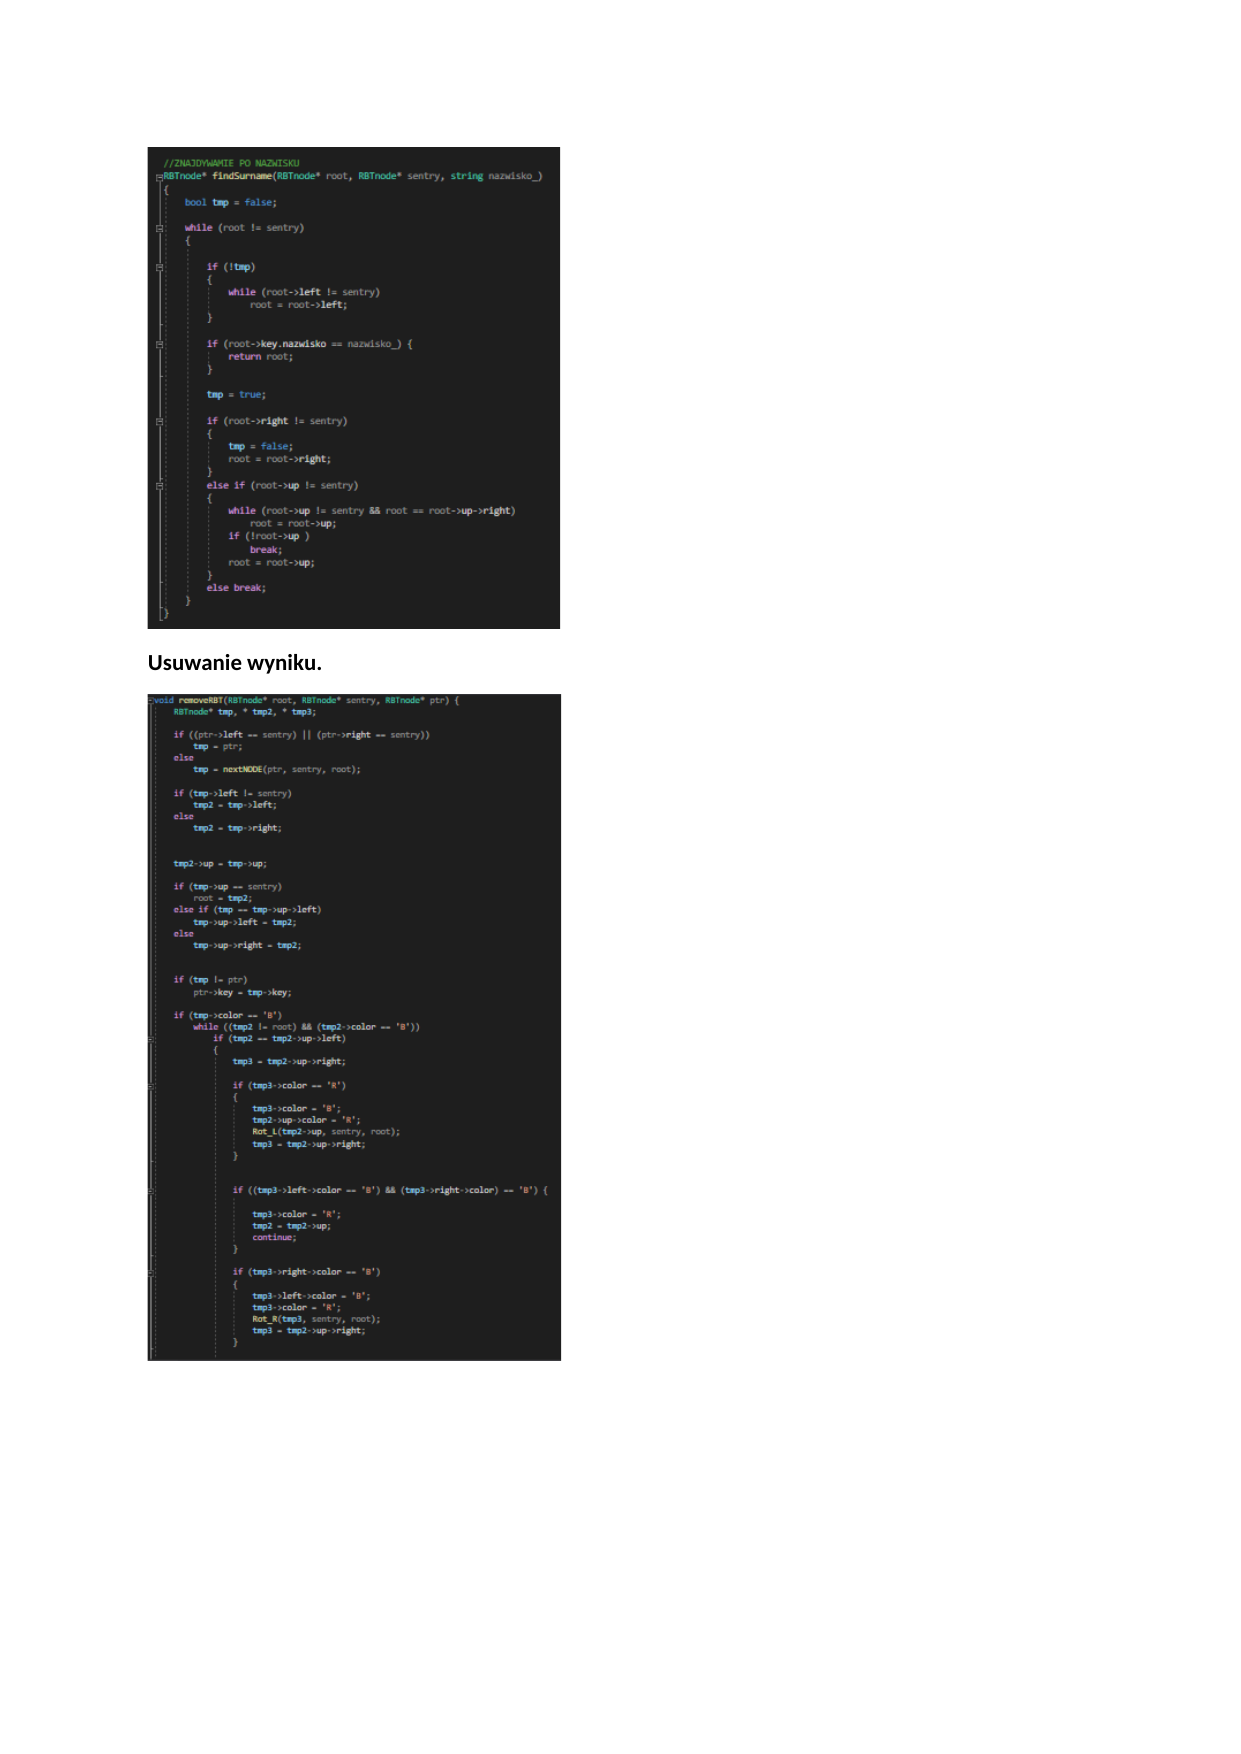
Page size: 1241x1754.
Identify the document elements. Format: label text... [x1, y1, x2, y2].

text Usuwanie wyniku. [148, 648, 1093, 676]
picture [147, 694, 562, 1361]
picture [147, 147, 561, 629]
